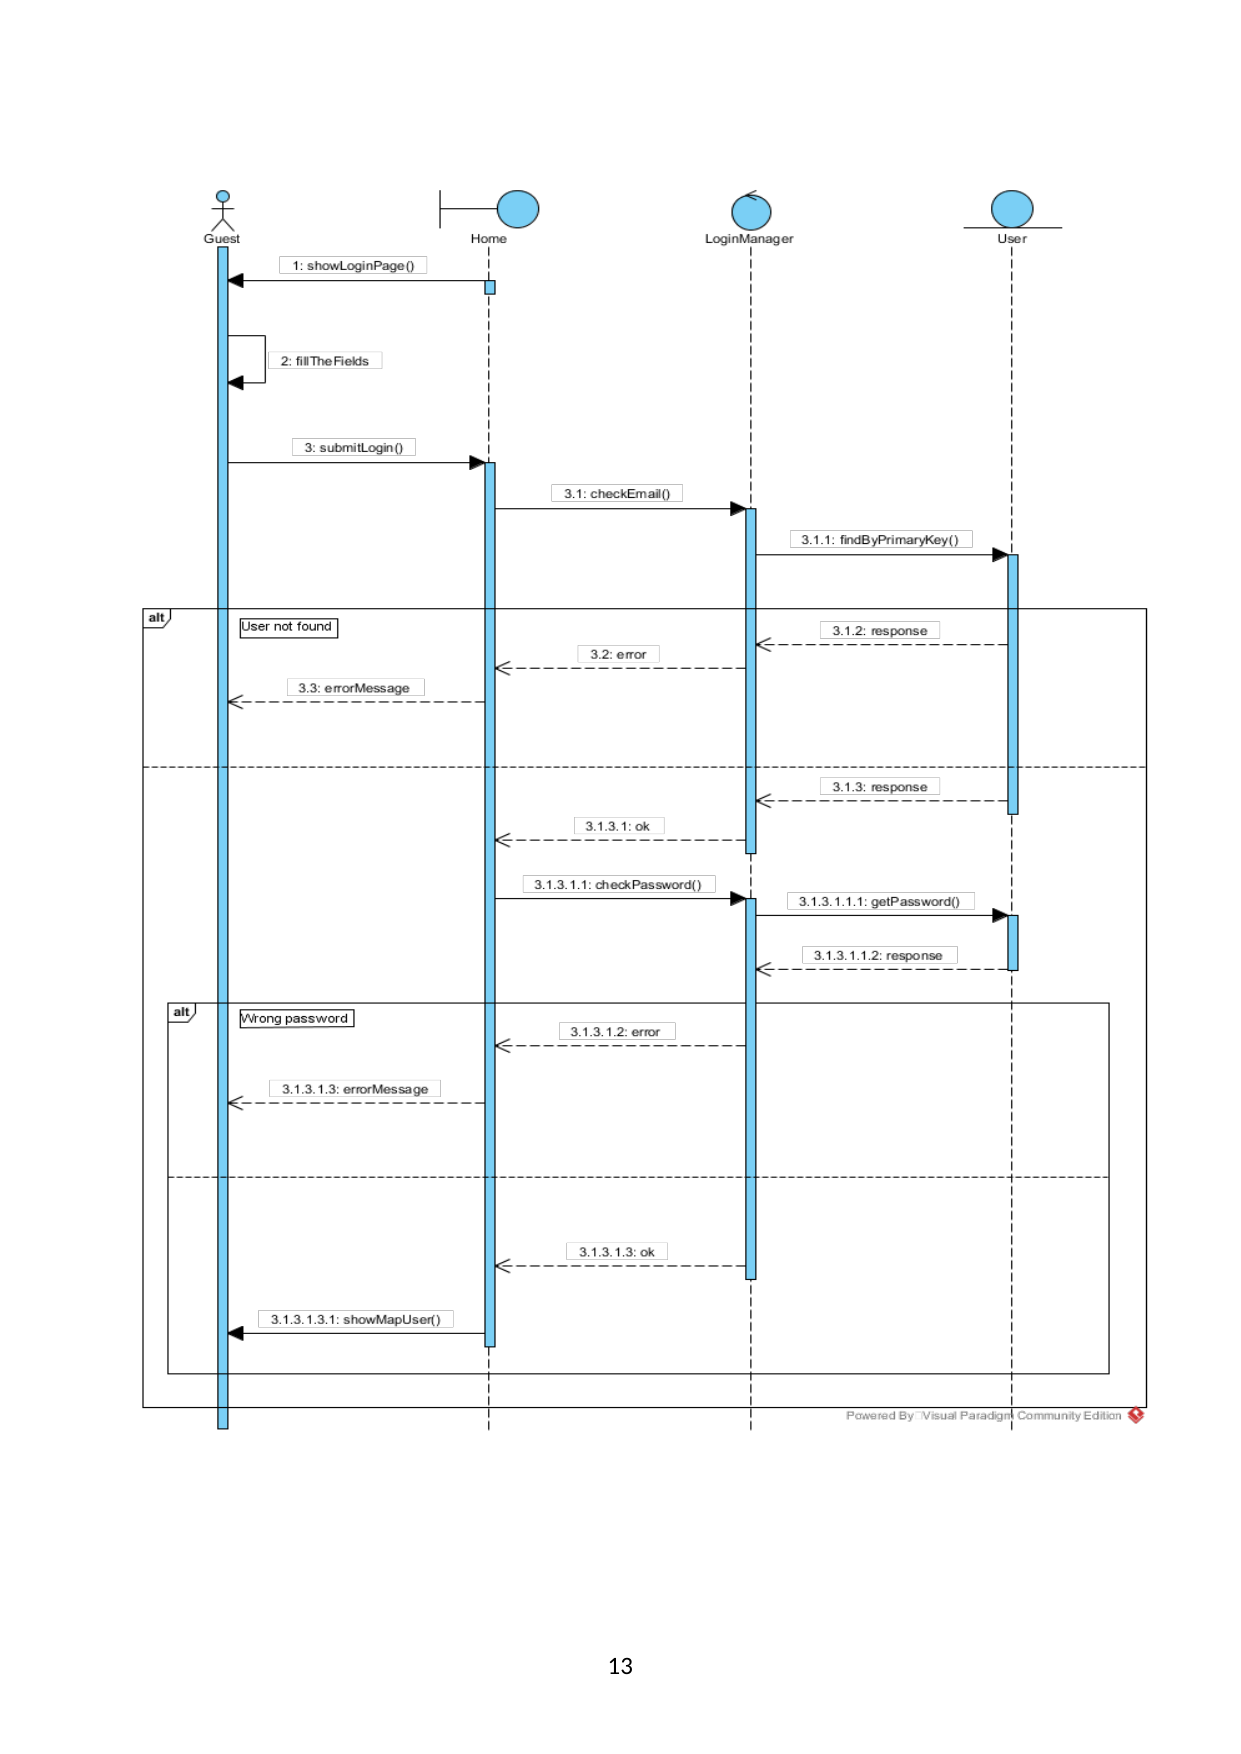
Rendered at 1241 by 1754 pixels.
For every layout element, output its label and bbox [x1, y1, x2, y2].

picture [140, 188, 1151, 1434]
